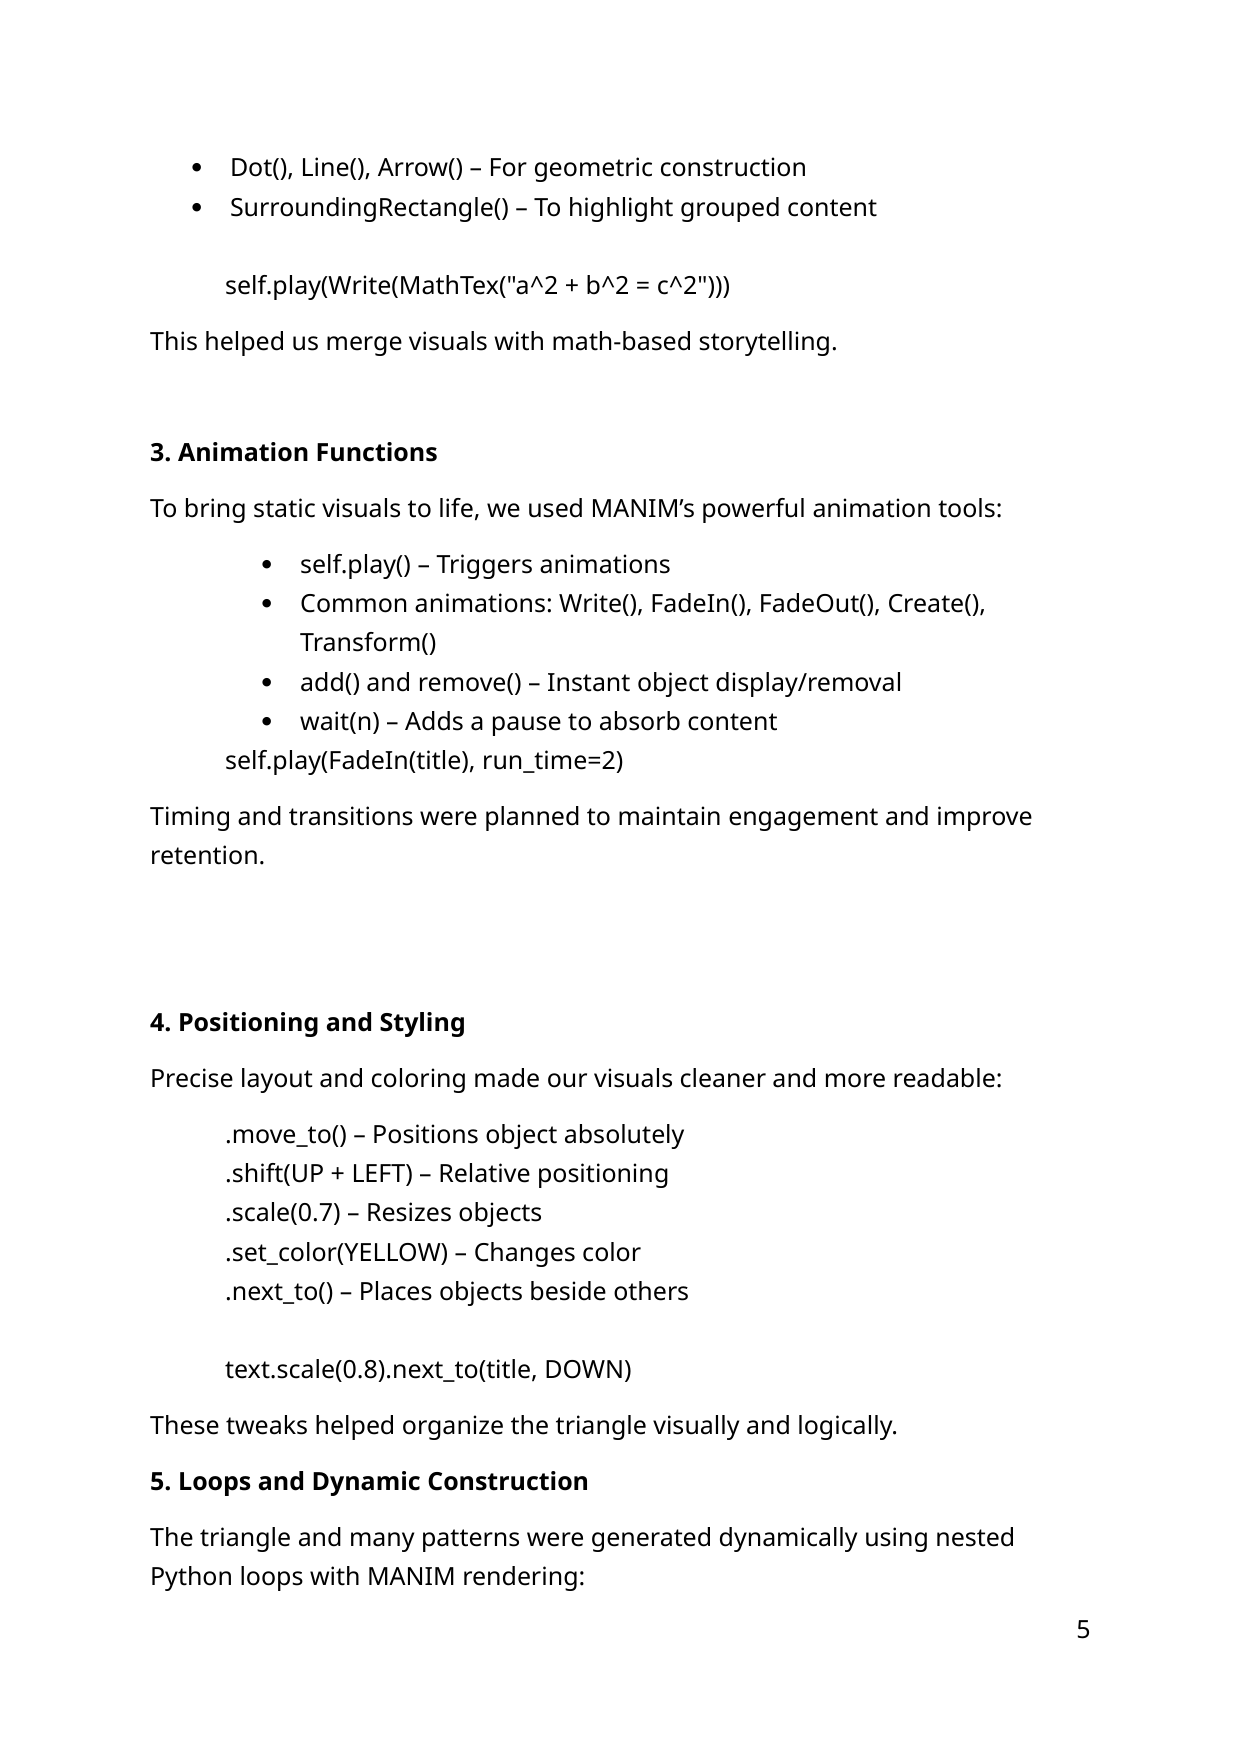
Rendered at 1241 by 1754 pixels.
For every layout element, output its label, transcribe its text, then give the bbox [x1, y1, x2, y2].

text Timing and transitions were planned to maintain engagement and improve retention. [150, 798, 1090, 872]
list .shift(UP + LEFT) – Relative positioning [225, 1156, 1090, 1190]
list .scale(0.7) – Resizes objects [225, 1195, 1090, 1229]
list SurroundingRectangle() – To highlight grouped content [192, 189, 1090, 223]
text 4. Positioning and Styling [150, 1005, 1090, 1039]
list add() and remove() – Instant object display/removal [262, 664, 1090, 698]
text These tweaks helped organize the triangle visually and logically. [150, 1407, 1090, 1442]
list .next_to() – Places objects beside others [225, 1273, 1090, 1307]
text 5. Loops and Dynamic Construction [150, 1463, 1090, 1497]
list self.play() – Triggers animations [262, 547, 1090, 581]
text The triangle and many patterns were generated dynamically using nested Python loops with MANIM rendering: [150, 1519, 1090, 1592]
list Common animations: Write(), FadeIn(), FadeOut(), Create(), Transform() [262, 586, 1090, 659]
text To bring static visuals to life, we used MANIM’s powerful animation tools: [150, 491, 1090, 525]
list self.play(Write(MathTex("a^2 + b^2 = c^2"))) [225, 267, 1090, 302]
text Precise layout and coloring made our visuals cleaner and more readable: [150, 1061, 1090, 1095]
list .set_color(YELLOW) – Changes color [225, 1234, 1090, 1268]
text 3. Animation Functions [150, 435, 1090, 469]
list Dot(), Line(), Arrow() – For geometric construction [192, 150, 1090, 184]
list self.play(FadeIn(title), run_time=2) [225, 742, 1090, 777]
text This helped us merge visuals with math-based storytelling. [150, 323, 1090, 357]
list text.scale(0.8).next_to(title, DOWN) [225, 1352, 1090, 1386]
list .move_to() – Positions object absolutely [225, 1117, 1090, 1151]
list wait(n) – Adds a pause to absorb content [262, 703, 1090, 737]
